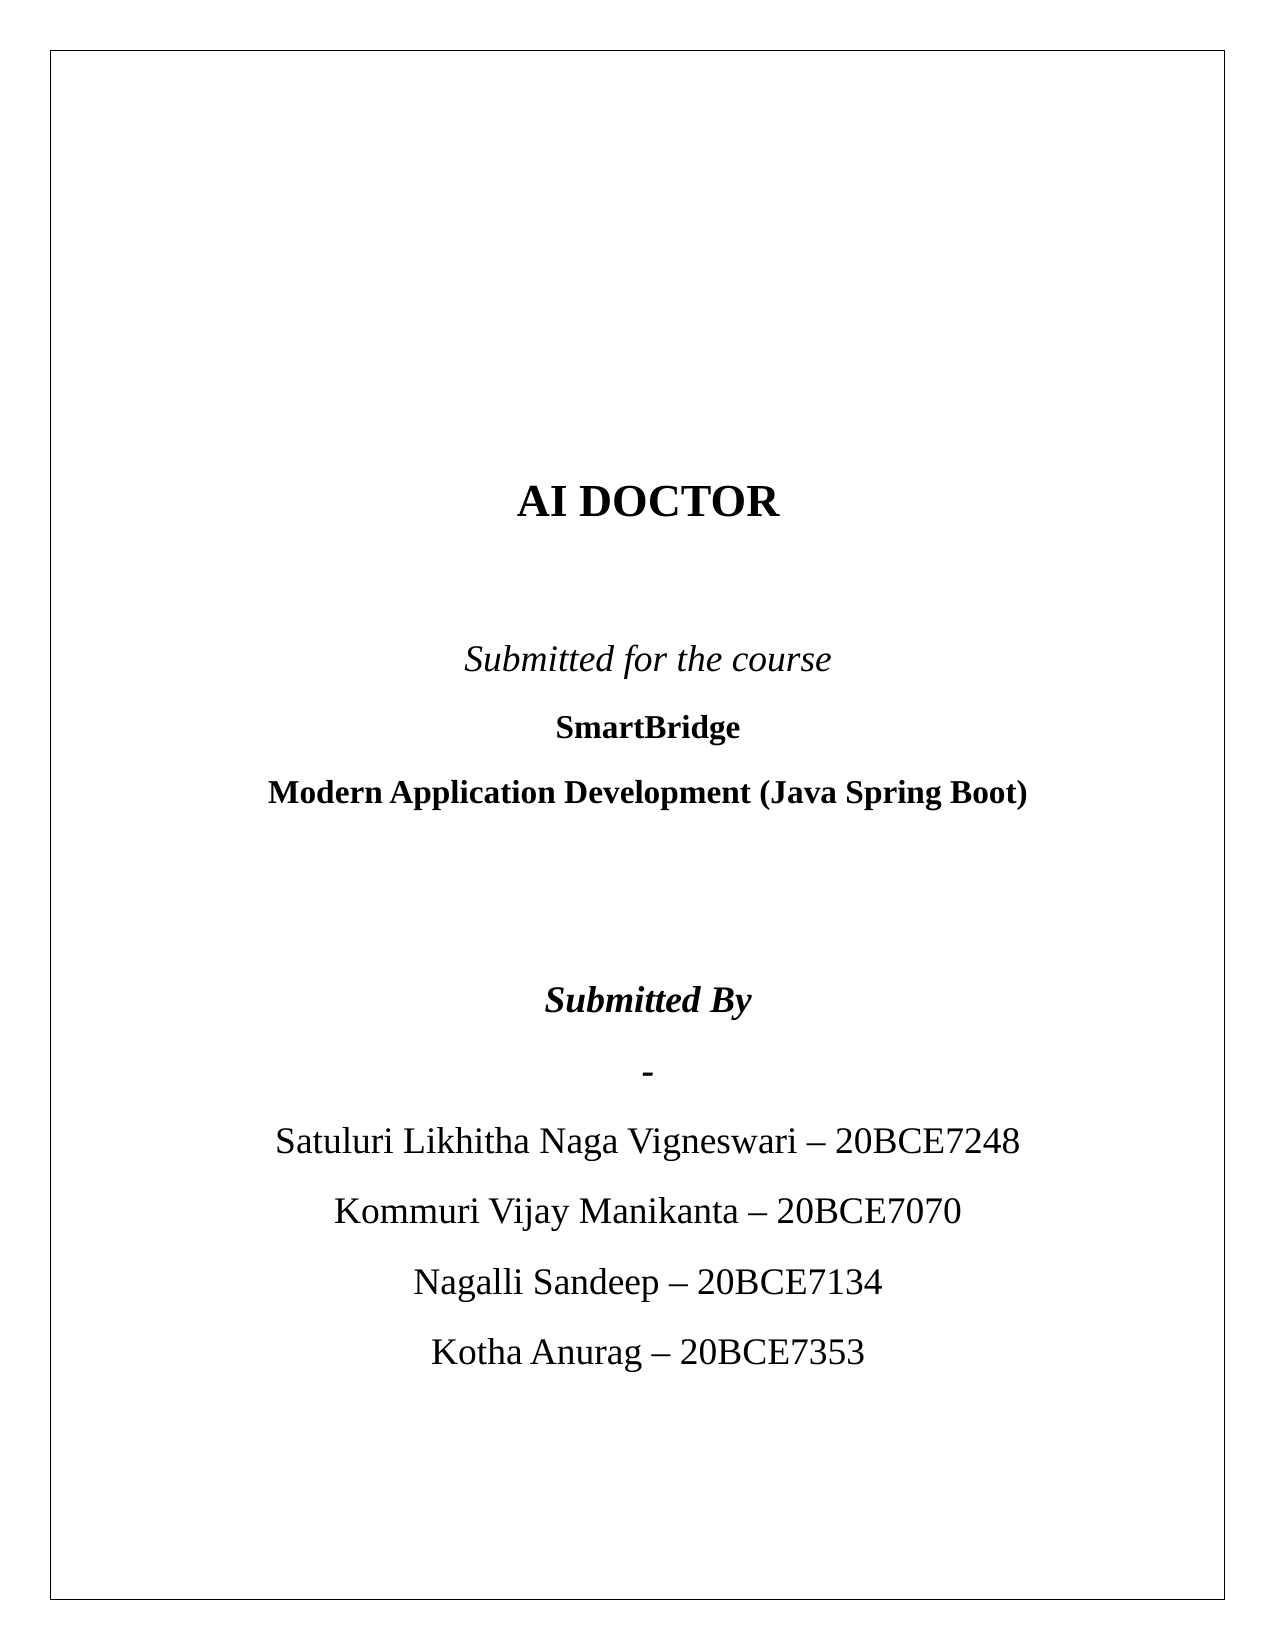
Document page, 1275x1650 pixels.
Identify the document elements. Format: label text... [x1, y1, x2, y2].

text AI DOCTOR [139, 474, 1156, 527]
text Nagalli Sandeep – 20BCE7134 [139, 1259, 1156, 1302]
text Kommuri Vijay Manikanta – 20BCE7070 [139, 1189, 1156, 1232]
text SmartBridge [139, 707, 1156, 745]
text Kotha Anurag – 20BCE7353 [139, 1330, 1156, 1373]
text Submitted for the course [139, 637, 1156, 680]
text Satuluri Likhitha Naga Vigneswari – 20BCE7248 [139, 1118, 1156, 1162]
text - [139, 1048, 1156, 1091]
text Submitted By [139, 978, 1156, 1021]
text Modern Application Development (Java Spring Boot) [139, 772, 1156, 810]
